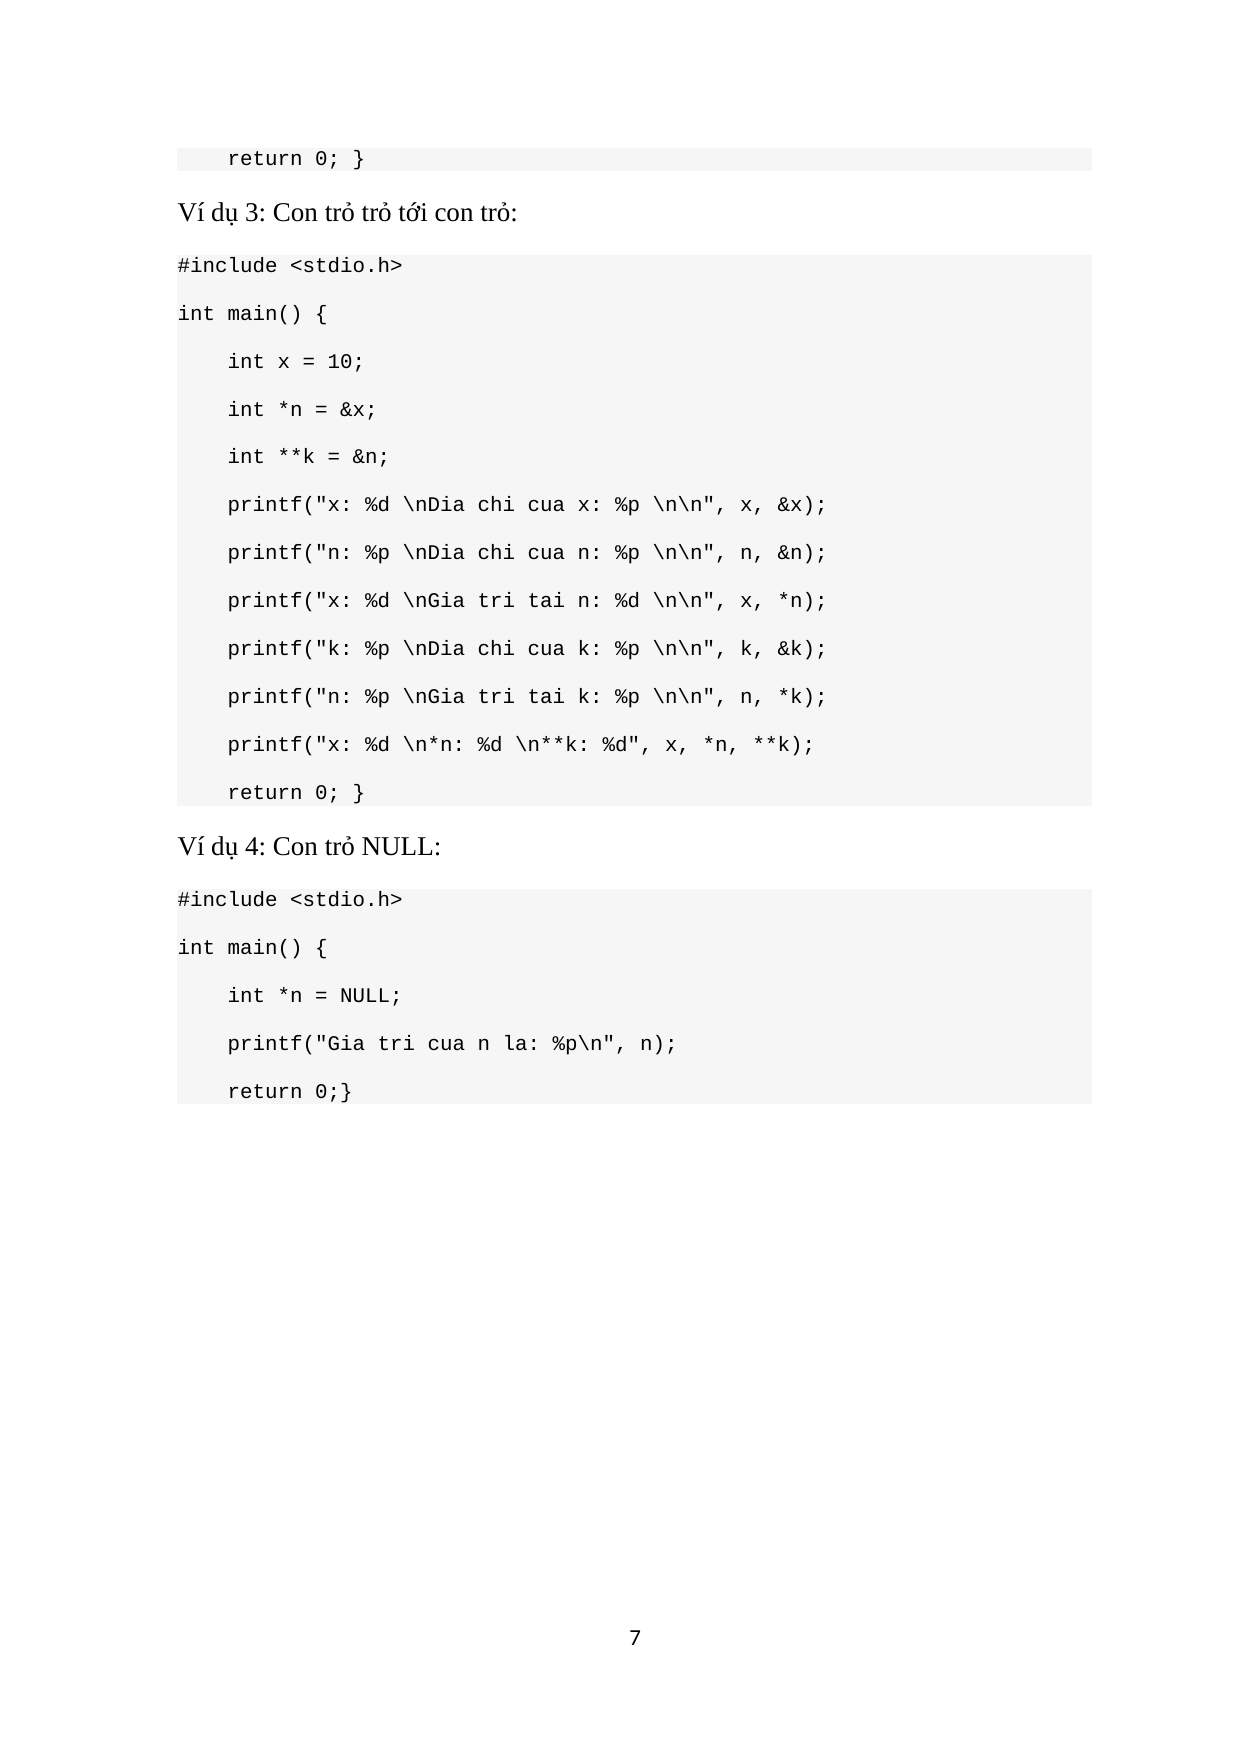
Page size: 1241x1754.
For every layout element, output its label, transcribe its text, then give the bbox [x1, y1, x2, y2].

text return 0; } [177, 782, 1092, 806]
text printf("k: %p \nDia chi cua k: %p \n\n", k, &k); [177, 638, 1092, 662]
text int main() { [177, 303, 1092, 326]
text #include <stdio.h> [177, 255, 1092, 278]
text #include <stdio.h> [177, 889, 1092, 913]
text printf("Gia tri cua n la: %p\n", n); [177, 1033, 1092, 1056]
text printf("x: %d \n*n: %d \n**k: %d", x, *n, **k); [177, 734, 1092, 758]
text int **k = &n; [177, 446, 1092, 470]
text printf("x: %d \nDia chi cua x: %p \n\n", x, &x); [177, 494, 1092, 518]
text Ví dụ 4: Con trỏ NULL: [177, 830, 1092, 861]
text Ví dụ 3: Con trỏ trỏ tới con trỏ: [177, 196, 1092, 227]
text return 0;} [177, 1081, 1092, 1104]
text printf("n: %p \nDia chi cua n: %p \n\n", n, &n); [177, 542, 1092, 566]
text return 0; } [177, 148, 1092, 171]
text int *n = &x; [177, 398, 1092, 422]
text int *n = NULL; [177, 985, 1092, 1008]
text printf("x: %d \nGia tri tai n: %d \n\n", x, *n); [177, 590, 1092, 614]
text int x = 10; [177, 351, 1092, 374]
text printf("n: %p \nGia tri tai k: %p \n\n", n, *k); [177, 686, 1092, 710]
text int main() { [177, 937, 1092, 961]
